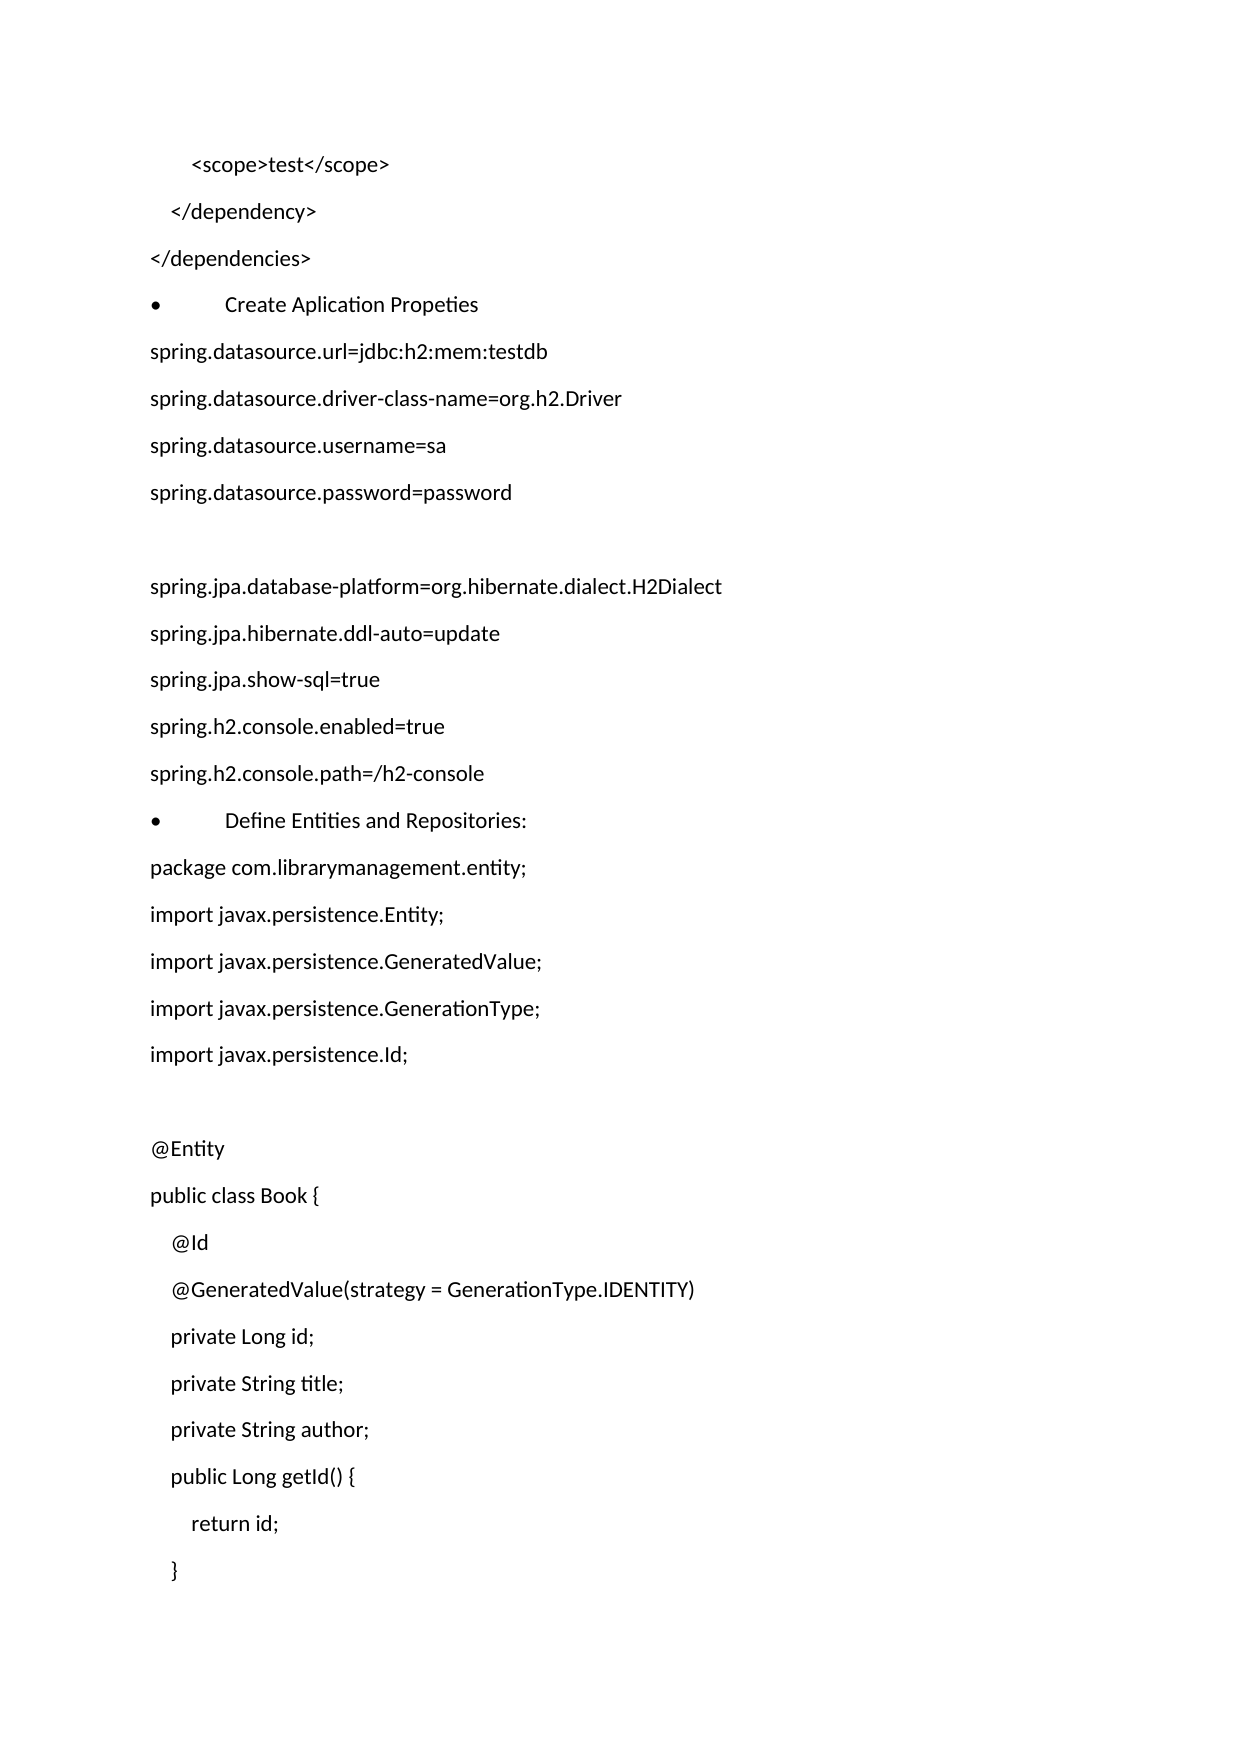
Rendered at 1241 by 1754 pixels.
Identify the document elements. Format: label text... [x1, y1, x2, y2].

text @Entity [150, 1134, 1090, 1162]
text return id; [150, 1509, 1090, 1537]
text package com.librarymanagement.entity; [150, 853, 1090, 881]
text spring.datasource.url=jdbc:h2:mem:testdb [150, 337, 1090, 366]
text spring.jpa.show-sql=true [150, 666, 1090, 694]
text import javax.persistence.Entity; [150, 900, 1090, 928]
text • Create Aplication Propeties [150, 291, 1090, 319]
text spring.datasource.username=sa [150, 431, 1090, 459]
text spring.jpa.hibernate.ddl-auto=update [150, 619, 1090, 647]
text private String author; [150, 1416, 1090, 1444]
text spring.datasource.driver-class-name=org.h2.Driver [150, 384, 1090, 412]
text • Define Entities and Repositories: [150, 806, 1090, 834]
text </dependency> [150, 197, 1090, 225]
text import javax.persistence.Id; [150, 1041, 1090, 1069]
text </dependencies> [150, 244, 1090, 272]
text spring.datasource.password=password [150, 478, 1090, 506]
text spring.jpa.database-platform=org.hibernate.dialect.H2Dialect [150, 572, 1090, 600]
text } [150, 1556, 1090, 1584]
text import javax.persistence.GeneratedValue; [150, 947, 1090, 975]
text <scope>test</scope> [150, 150, 1090, 178]
text public Long getId() { [150, 1462, 1090, 1491]
text @GeneratedValue(strategy = GenerationType.IDENTITY) [150, 1275, 1090, 1303]
text @Id [150, 1228, 1090, 1256]
text public class Book { [150, 1181, 1090, 1209]
text private Long id; [150, 1322, 1090, 1350]
text spring.h2.console.enabled=true [150, 712, 1090, 741]
text spring.h2.console.path=/h2-console [150, 759, 1090, 787]
text import javax.persistence.GenerationType; [150, 994, 1090, 1022]
text private String title; [150, 1369, 1090, 1397]
